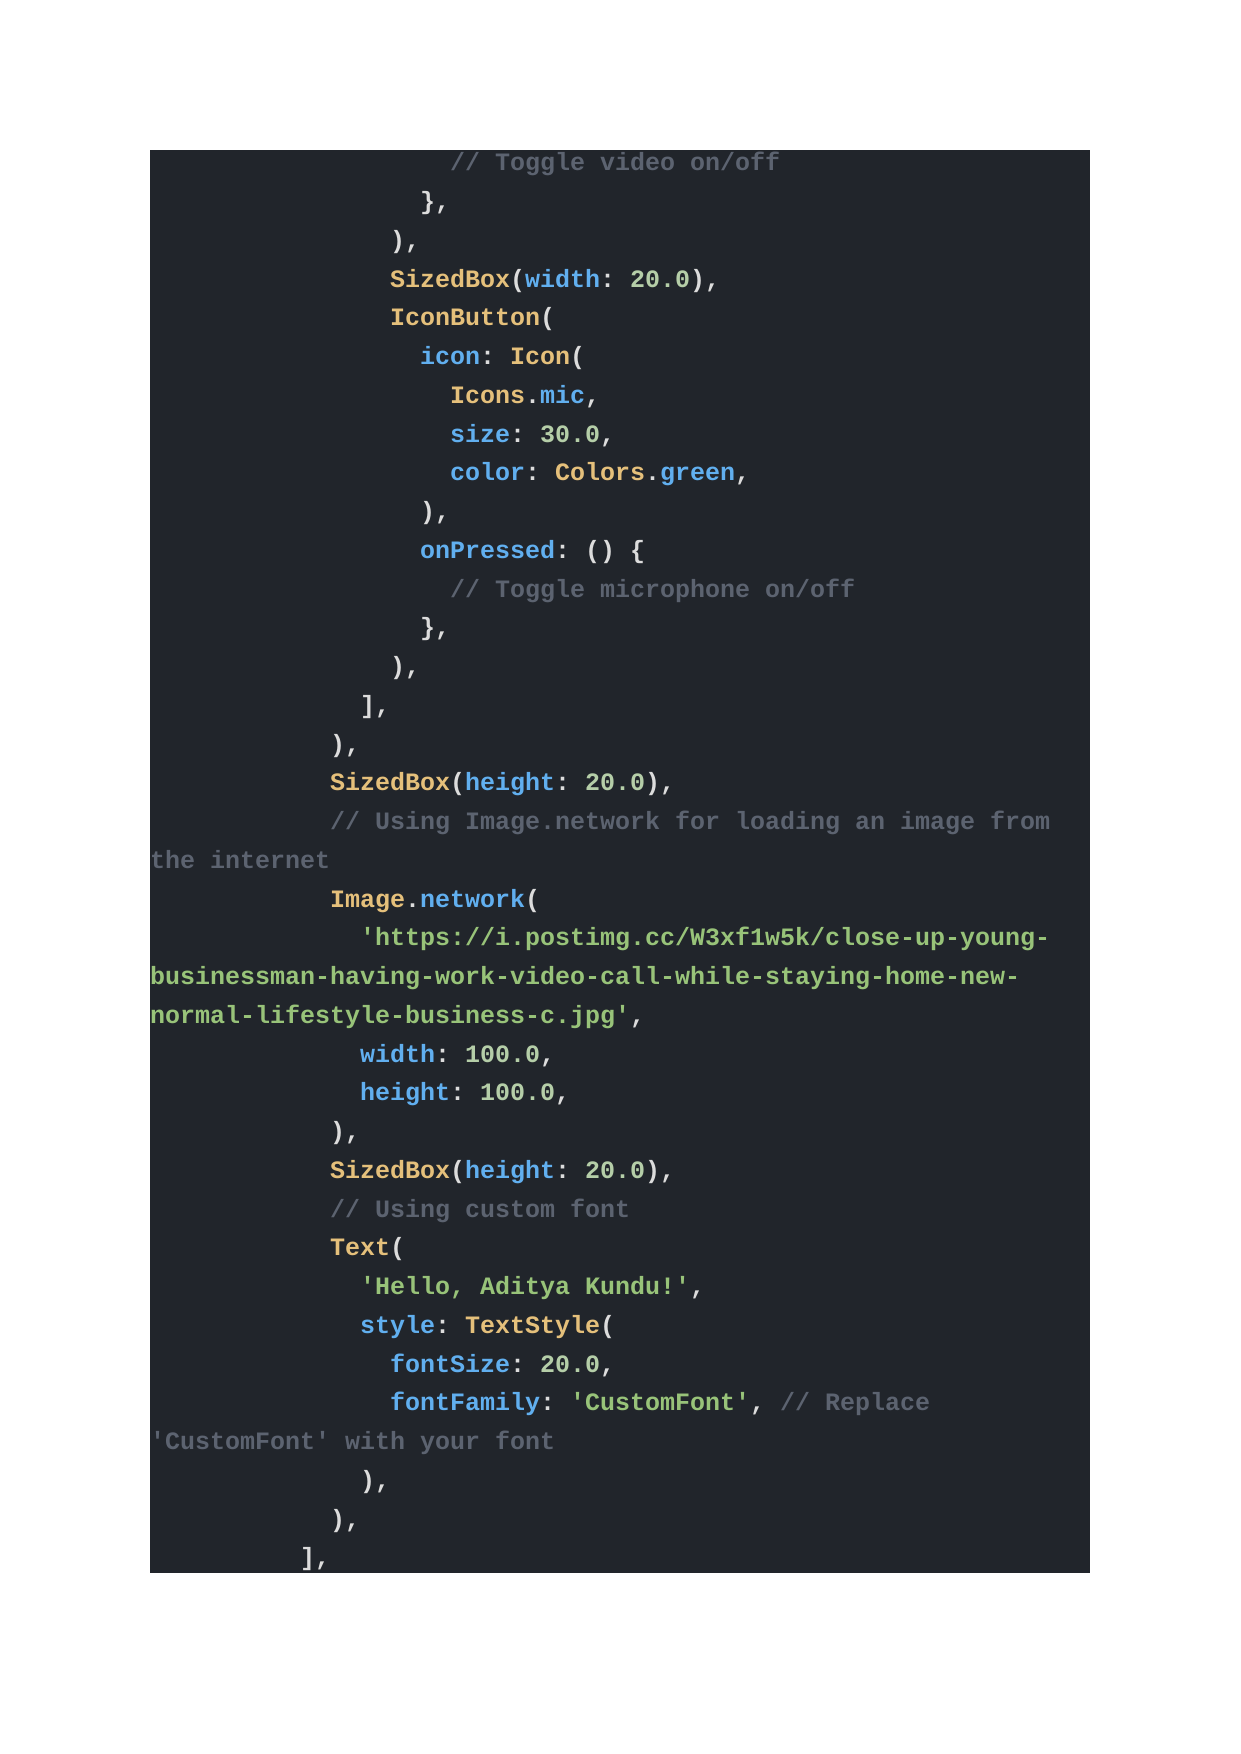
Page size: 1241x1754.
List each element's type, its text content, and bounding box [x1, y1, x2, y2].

text Text( [150, 1235, 1090, 1263]
text Icons.mic, [150, 382, 1090, 411]
text IconButton( [150, 305, 1090, 333]
text // Toggle video on/off [150, 150, 1090, 178]
text ], [150, 692, 1090, 721]
text onPressed: () { [150, 537, 1090, 566]
text // Toggle microphone on/off [150, 576, 1090, 604]
text // Using custom font [150, 1196, 1090, 1224]
text ), [150, 1506, 1090, 1534]
text color: Colors.green, [150, 460, 1090, 488]
text height: 100.0, [150, 1080, 1090, 1108]
text // Using Image.network for loading an image from the internet [150, 809, 1090, 876]
text }, [150, 189, 1090, 217]
text fontFamily: 'CustomFont', // Replace 'CustomFont' with your font [150, 1390, 1090, 1457]
text ), [150, 227, 1090, 256]
text ), [150, 654, 1090, 682]
text }, [150, 615, 1090, 643]
text ), [150, 1119, 1090, 1147]
text Image.network( [150, 886, 1090, 914]
text style: TextStyle( [150, 1312, 1090, 1341]
text SizedBox(height: 20.0), [150, 1157, 1090, 1186]
text ), [150, 1467, 1090, 1496]
text ), [150, 499, 1090, 527]
text SizedBox(height: 20.0), [150, 770, 1090, 798]
text ), [150, 731, 1090, 759]
text 'Hello, Aditya Kundu!', [150, 1274, 1090, 1302]
text size: 30.0, [150, 421, 1090, 449]
text 'https://i.postimg.cc/W3xf1w5k/close-up-young-businessman-having-work-video-call-while-staying-home-new-normal-lifestyle-business-c.jpg', [150, 925, 1090, 1031]
text fontSize: 20.0, [150, 1351, 1090, 1379]
text width: 100.0, [150, 1041, 1090, 1069]
text SizedBox(width: 20.0), [150, 266, 1090, 294]
text icon: Icon( [150, 344, 1090, 372]
text ], [150, 1545, 1090, 1573]
